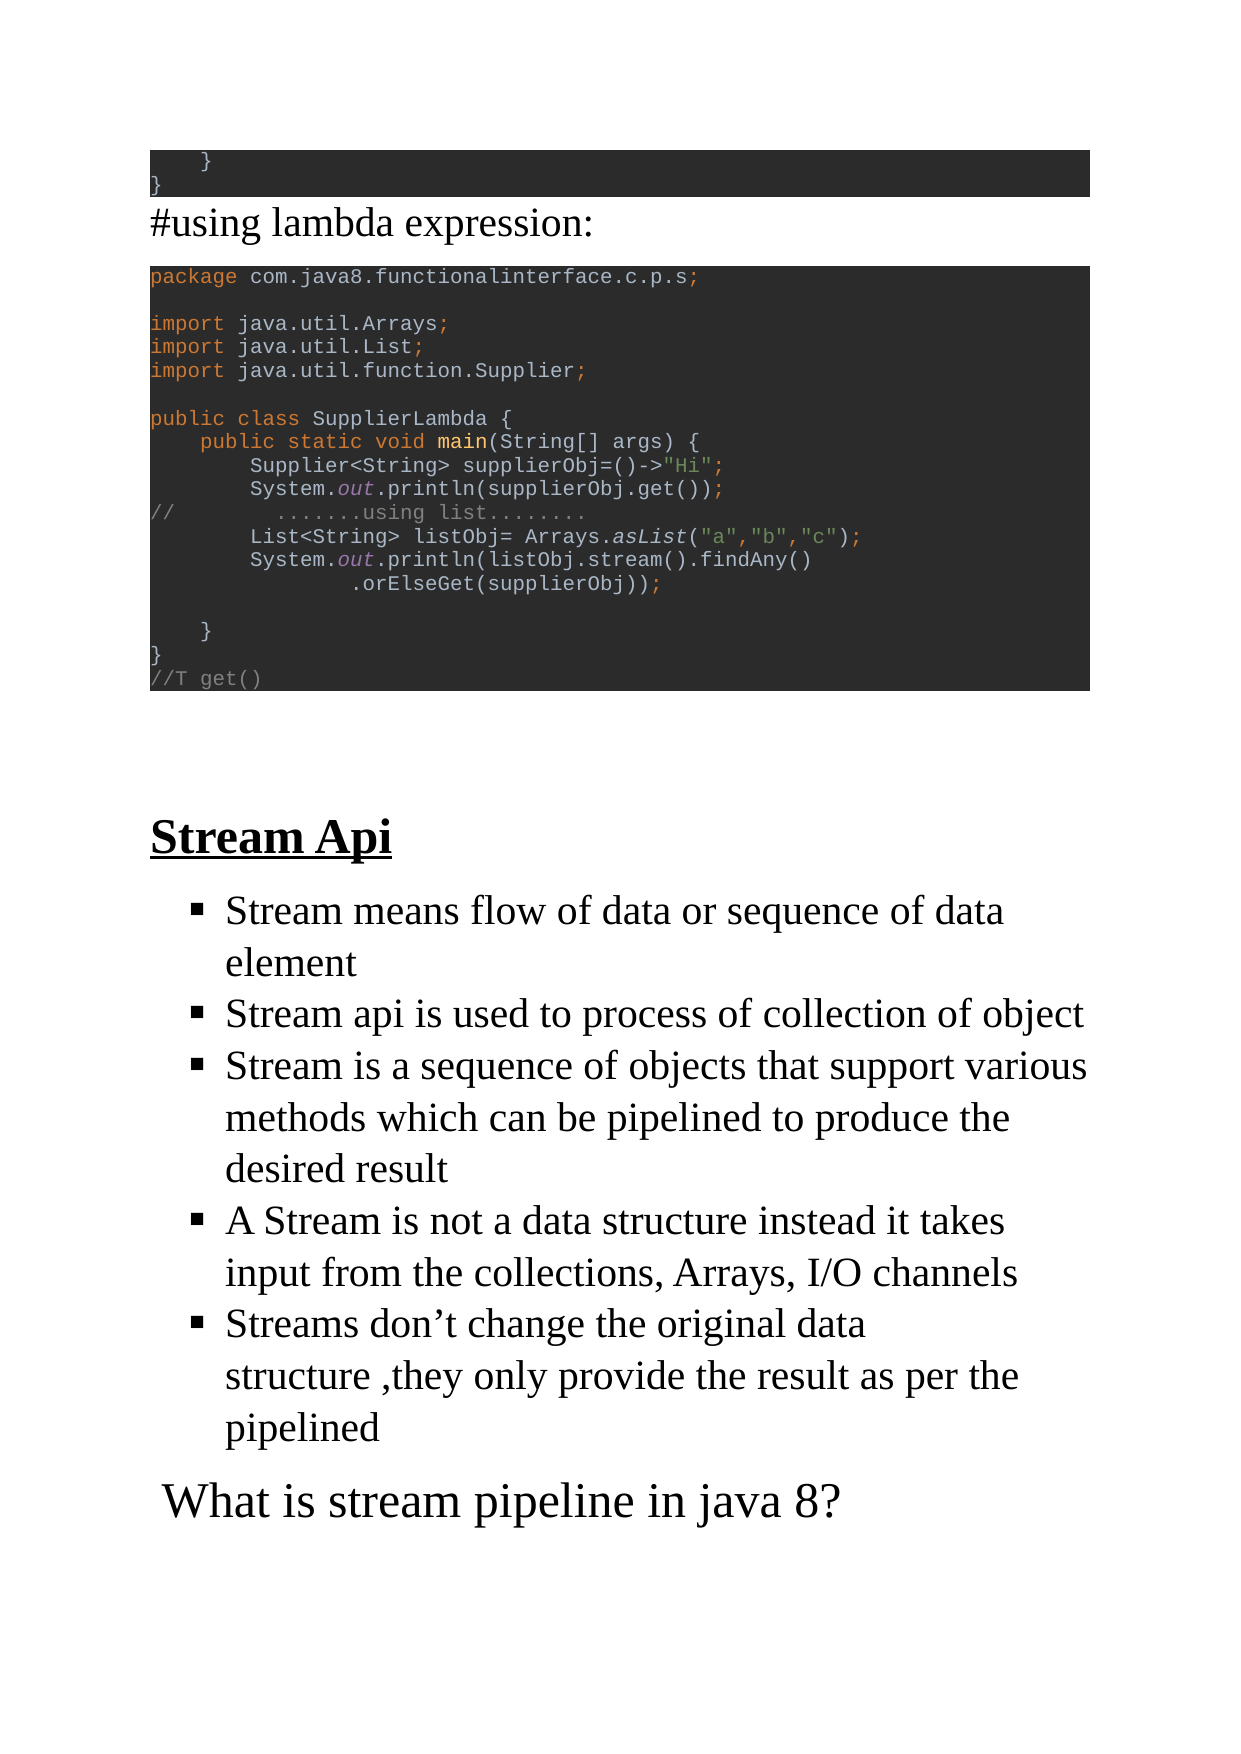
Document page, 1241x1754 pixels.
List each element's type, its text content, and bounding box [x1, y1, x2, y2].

list Stream is a sequence of objects that support various methods which can be pipelined to produce the desired result [187, 1040, 1090, 1192]
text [150, 150, 1090, 197]
list Streams don’t change the original data structure ,they only provide the result as per the pipelined [187, 1299, 1090, 1450]
list Stream means flow of data or sequence of data element [187, 885, 1090, 985]
text #using lambda expression: [150, 197, 1090, 245]
list A Stream is not a data structure instead it takes input from the collections, Arrays, I/O channels [187, 1196, 1090, 1295]
list Stream api is used to process of collection of object [187, 989, 1090, 1037]
text Stream Api [150, 806, 1090, 864]
text What is stream pipeline in java 8? [150, 1471, 1090, 1528]
text package com.java8.functionalinterface.c.p.s; import java.util.Arrays; import java.util.List; import java.util.function.Supplier; public class SupplierLambda { public static void main(String[] args) { Supplier<String> supplierObj=()->"Hi"; System.out.println(supplierObj.get()); // .......using list........ List<String> listObj= Arrays.asList("a","b","c"); System.out.println(listObj.stream().findAny() .orElseGet(supplierObj)); } } //T get() [150, 266, 1090, 691]
